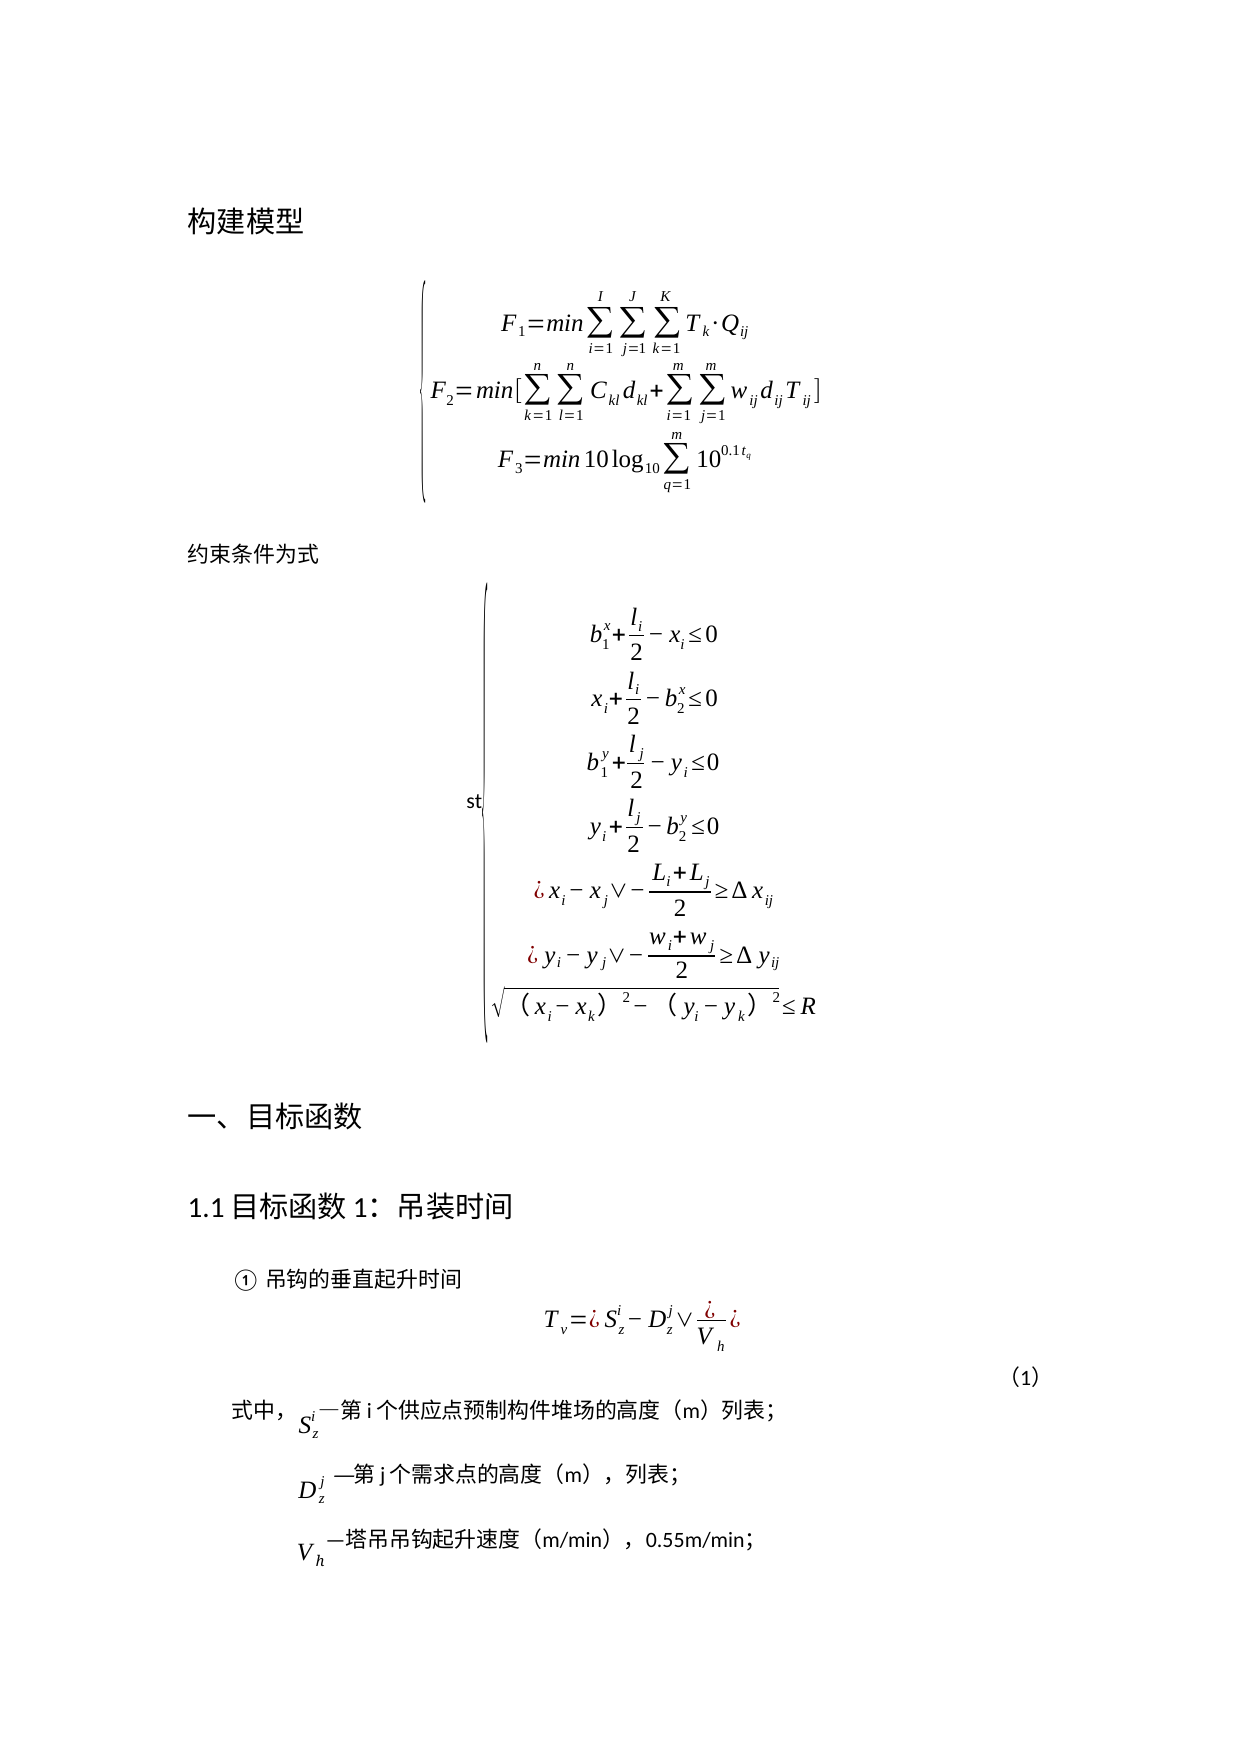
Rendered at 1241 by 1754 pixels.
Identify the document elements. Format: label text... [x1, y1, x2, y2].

text （1） [187, 1359, 1053, 1392]
text —塔吊吊钩起升速度（m/min），0.55m/min； [187, 1522, 1053, 1587]
text ①吊钩的垂直起升时间 [187, 1262, 1053, 1294]
subtitle 1.1目标函数1：吊装时间 [187, 1172, 1053, 1237]
text st [187, 569, 1053, 1057]
subtitle 一、目标函数 [187, 1082, 1053, 1147]
text 式中，—第i个供应点预制构件堆场的高度（m）列表； [187, 1392, 1053, 1457]
text 约束条件为式 [187, 537, 1053, 569]
subtitle 构建模型 [187, 187, 1053, 252]
text —第j个需求点的高度（m），列表； [187, 1457, 1053, 1522]
